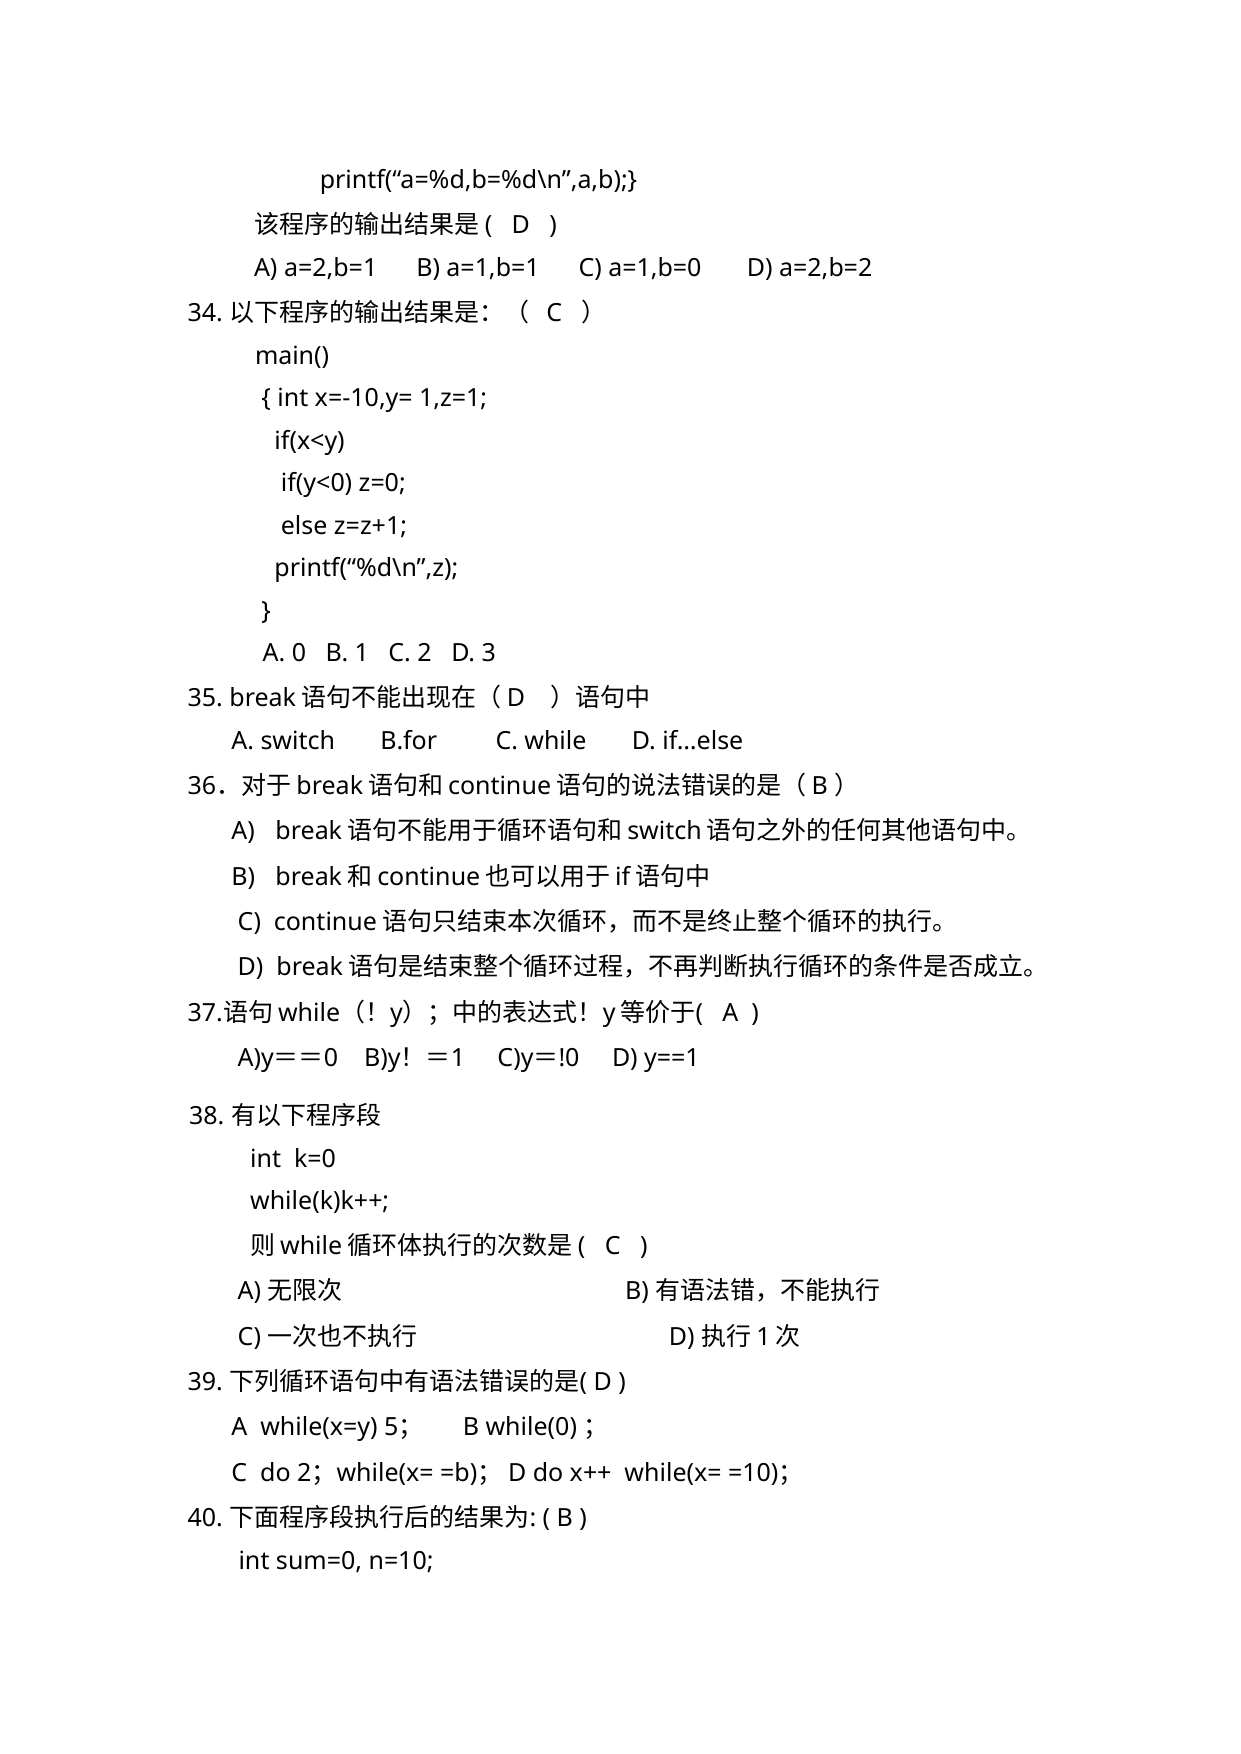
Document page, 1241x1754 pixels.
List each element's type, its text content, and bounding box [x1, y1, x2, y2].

text int k=0 [187, 1140, 1053, 1174]
list break语句不能用于循环语句和switch语句之外的任何其他语句中。 [231, 811, 1053, 847]
text if(y<0) z=0; [187, 465, 1041, 499]
text 35. break语句不能出现在（ D ）语句中 [187, 678, 1031, 714]
text 则while循环体执行的次数是 ( C ) [187, 1225, 1053, 1262]
text main() [187, 338, 1041, 372]
text { int x=-10,y= 1,z=1; [187, 380, 1041, 414]
text if(x<y) [187, 423, 1041, 457]
list break和continue也可以用于if语句中 [231, 856, 1053, 892]
text A) 无限次 B) 有语法错，不能执行 [187, 1271, 1053, 1307]
text C do 2；while(x= =b)； D do x++ while(x= =10)； [187, 1452, 1053, 1488]
text int sum=0, n=10; [187, 1543, 1041, 1577]
text A)y＝＝0 B)y！＝)y＝!0 D) y==1 [187, 1037, 1053, 1073]
text printf(“a=%d,b=%d\n”,a,b);} [189, 162, 1053, 196]
text 40. 下面程序段执行后的结果为: ( B ) [187, 1497, 1041, 1533]
text 36．对于break语句和continue语句的说法错误的是（ B ） [187, 765, 1053, 802]
text A. 0 B. 1 C. 2 D. 3 [187, 635, 1041, 669]
text 37.语句while（！y）；中的表达式！y等价于( A ) [187, 992, 1053, 1028]
text 38. 有以下程序段 [189, 1095, 1053, 1131]
text C) 一次也不执行 D) 执行1次 [187, 1316, 1053, 1352]
text } [187, 593, 1041, 627]
text A while(x=y) 5； B while(0) ； [187, 1407, 1053, 1443]
text C) continue语句只结束本次循环，而不是终止整个循环的执行。 [187, 901, 1053, 938]
text A. switch B.for C. while D. if…else [187, 723, 1031, 757]
text A) a=2,b=1 B) a=1,b=) a=1,b=0 D) a=2,b=2 [189, 250, 1053, 284]
text D) break语句是结束整个循环过程，不再判断执行循环的条件是否成立。 [187, 947, 1053, 983]
text printf(“%d\n”,z); [187, 550, 1041, 584]
text 39. 下列循环语句中有语法错误的是( D ) [187, 1361, 1053, 1398]
text else z=z+1; [187, 508, 1041, 542]
text while(k)k++; [187, 1183, 1053, 1217]
text 该程序的输出结果是 ( D ) [189, 204, 1053, 241]
text 34. 以下程序的输出结果是：（ C ） [187, 292, 1041, 328]
